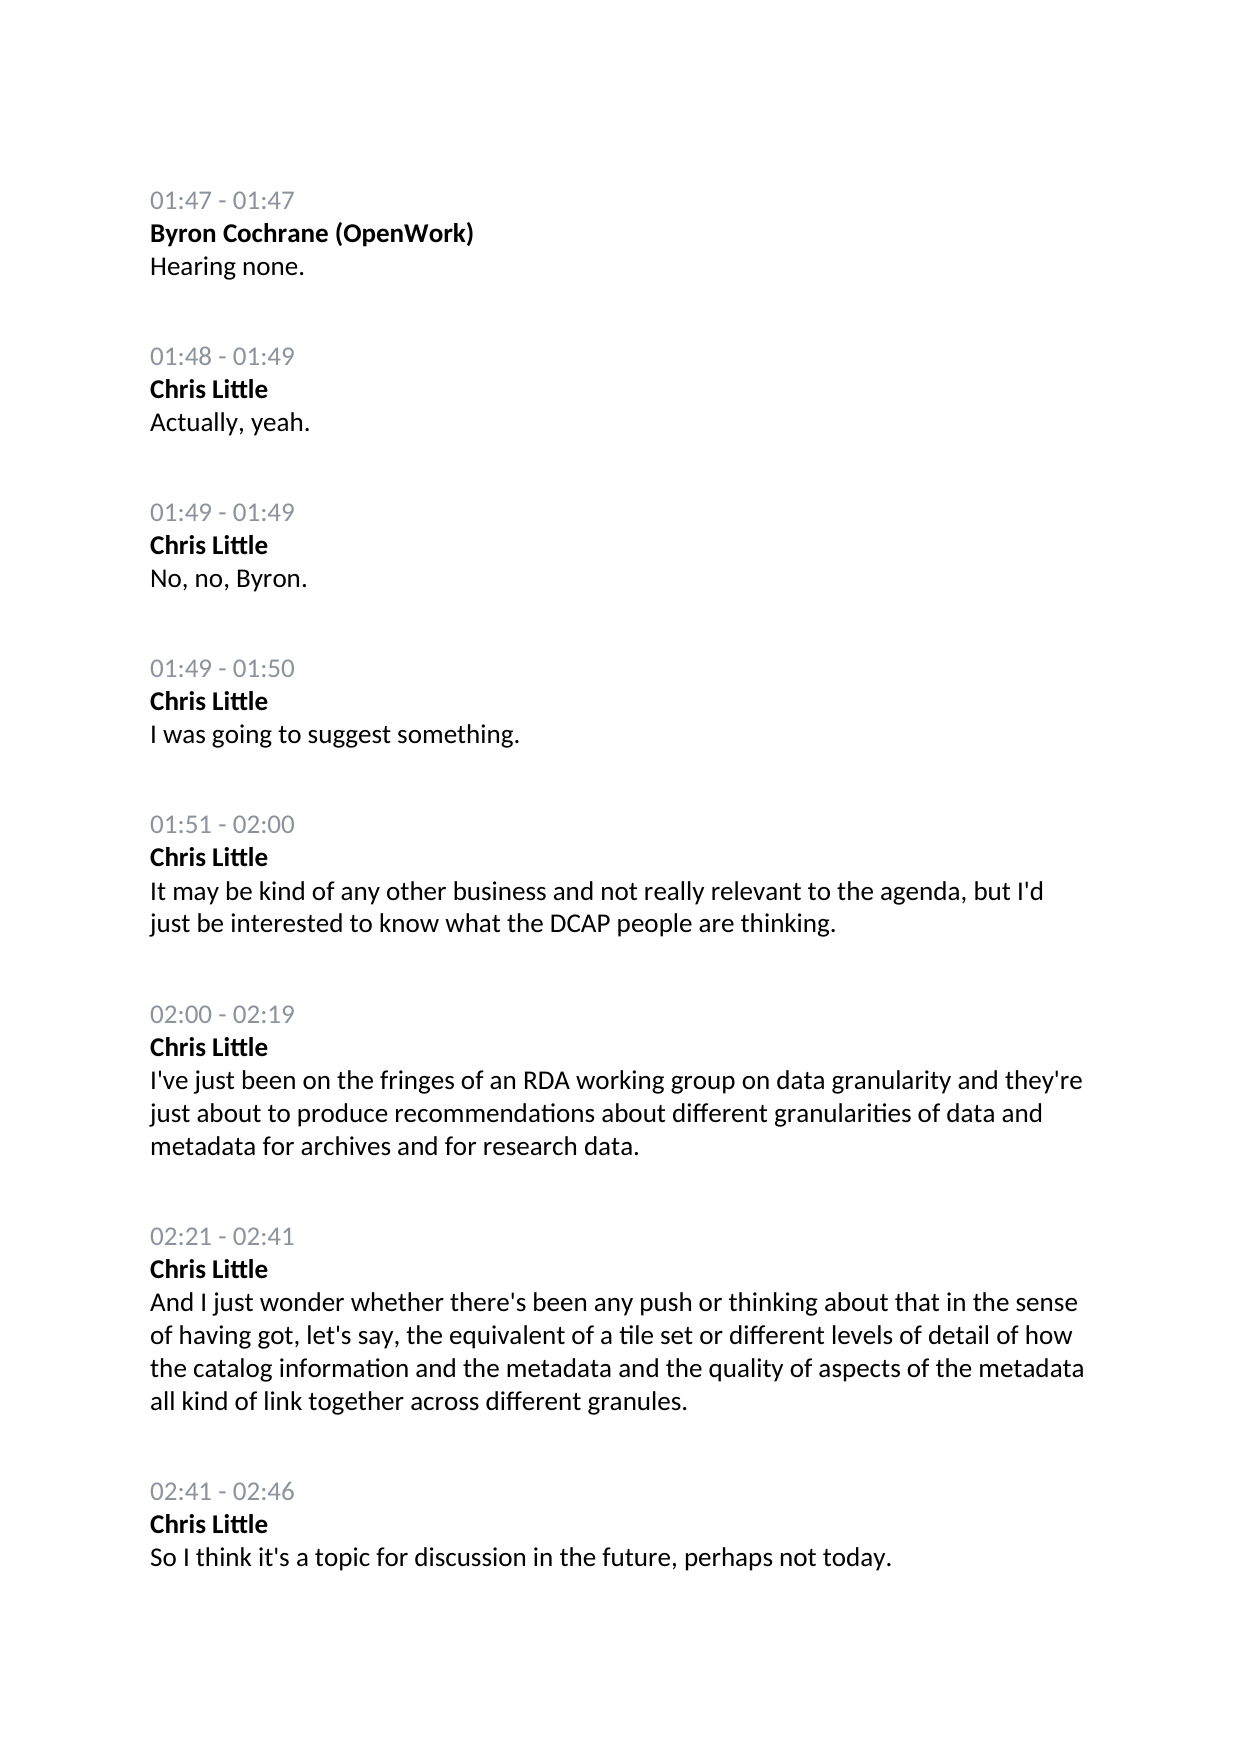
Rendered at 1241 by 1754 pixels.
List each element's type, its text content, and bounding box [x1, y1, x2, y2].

text 01:51 - 02:00 Chris Little It may be kind of any other business and not really relevant to the agenda, but I'd just be interested to know what the DCAP people are thinking. [150, 774, 1090, 964]
text 01:48 - 01:49 Chris Little Actually, yeah. [150, 306, 1090, 462]
text 01:49 - 01:50 Chris Little I was going to suggest something. [150, 618, 1090, 774]
text 02:41 - 02:46 Chris Little So I think it's a topic for discussion in the future, perhaps not today. [150, 1441, 1090, 1597]
text 01:49 - 01:49 Chris Little No, no, Byron. [150, 462, 1090, 618]
text 02:21 - 02:41 Chris Little And I just wonder whether there's been any push or thinking about that in the sense of having got, let's say, the equivalent of a tile set or different levels of detail of how the catalog information and the metadata and the quality of aspects of the metadata all kind of link together across different granules. [150, 1186, 1090, 1441]
text 02:00 - 02:19 Chris Little I've just been on the fringes of an RDA working group on data granularity and they're just about to produce recommendations about different granularities of data and metadata for archives and for research data. [150, 964, 1090, 1186]
text 01:47 - 01:47 Byron Cochrane (OpenWork) Hearing none. [150, 150, 1090, 306]
